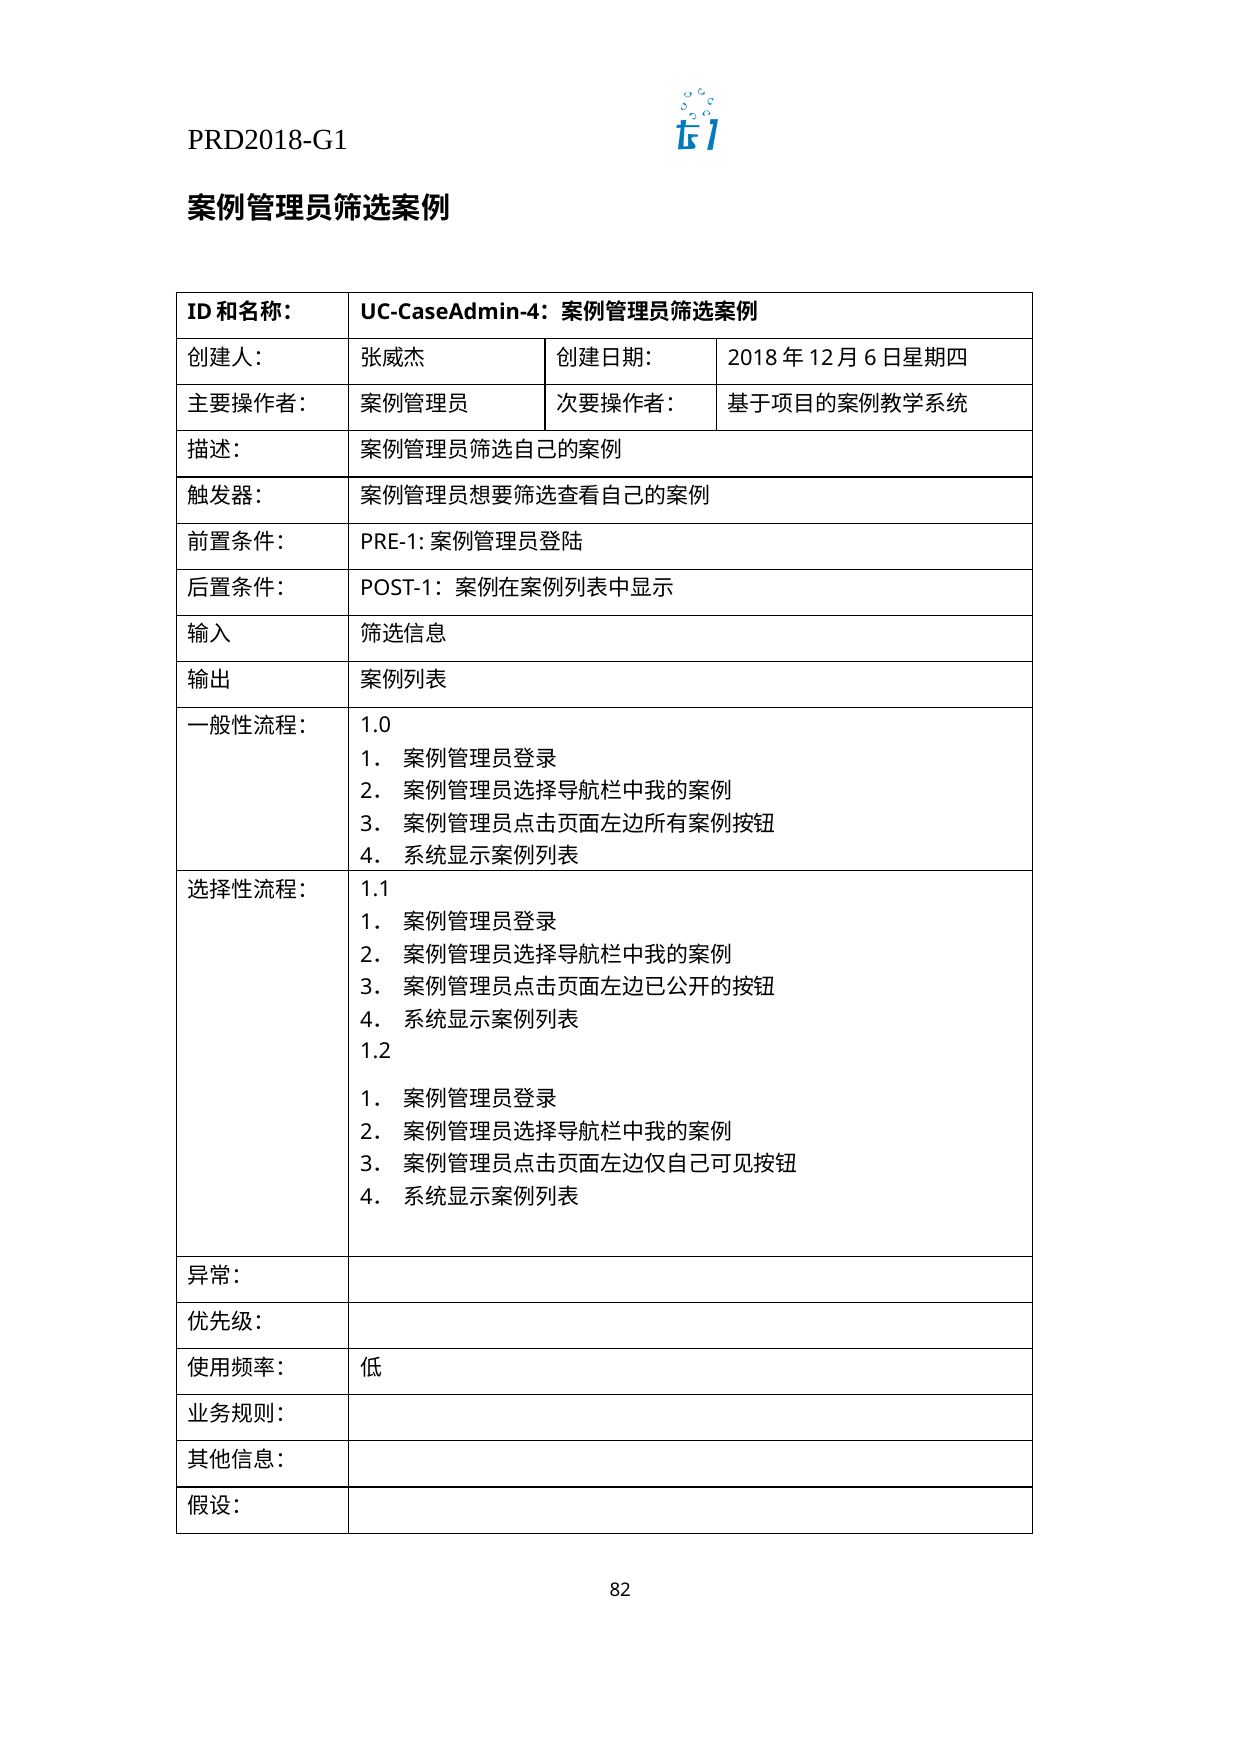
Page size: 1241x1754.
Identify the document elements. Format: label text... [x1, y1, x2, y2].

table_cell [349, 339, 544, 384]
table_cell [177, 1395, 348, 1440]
subtitle 案例管理员筛选案例 [187, 173, 1053, 238]
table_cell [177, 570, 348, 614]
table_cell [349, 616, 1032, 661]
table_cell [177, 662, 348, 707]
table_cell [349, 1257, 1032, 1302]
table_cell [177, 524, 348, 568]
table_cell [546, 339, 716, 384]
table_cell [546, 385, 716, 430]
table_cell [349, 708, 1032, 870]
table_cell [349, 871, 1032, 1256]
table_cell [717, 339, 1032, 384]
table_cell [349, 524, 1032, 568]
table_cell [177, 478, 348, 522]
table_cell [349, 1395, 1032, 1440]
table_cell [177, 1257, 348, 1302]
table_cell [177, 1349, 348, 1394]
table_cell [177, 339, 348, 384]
picture [676, 88, 719, 150]
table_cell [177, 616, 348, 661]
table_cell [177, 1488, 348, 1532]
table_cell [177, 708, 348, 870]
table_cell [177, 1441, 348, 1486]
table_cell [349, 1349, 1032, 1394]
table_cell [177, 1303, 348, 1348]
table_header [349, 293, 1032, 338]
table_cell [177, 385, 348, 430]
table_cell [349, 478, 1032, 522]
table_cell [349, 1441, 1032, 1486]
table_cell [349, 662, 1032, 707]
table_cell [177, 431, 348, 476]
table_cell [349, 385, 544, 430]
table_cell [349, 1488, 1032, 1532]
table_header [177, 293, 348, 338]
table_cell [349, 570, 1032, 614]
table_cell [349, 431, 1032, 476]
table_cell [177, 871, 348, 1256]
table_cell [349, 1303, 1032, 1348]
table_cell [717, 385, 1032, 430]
